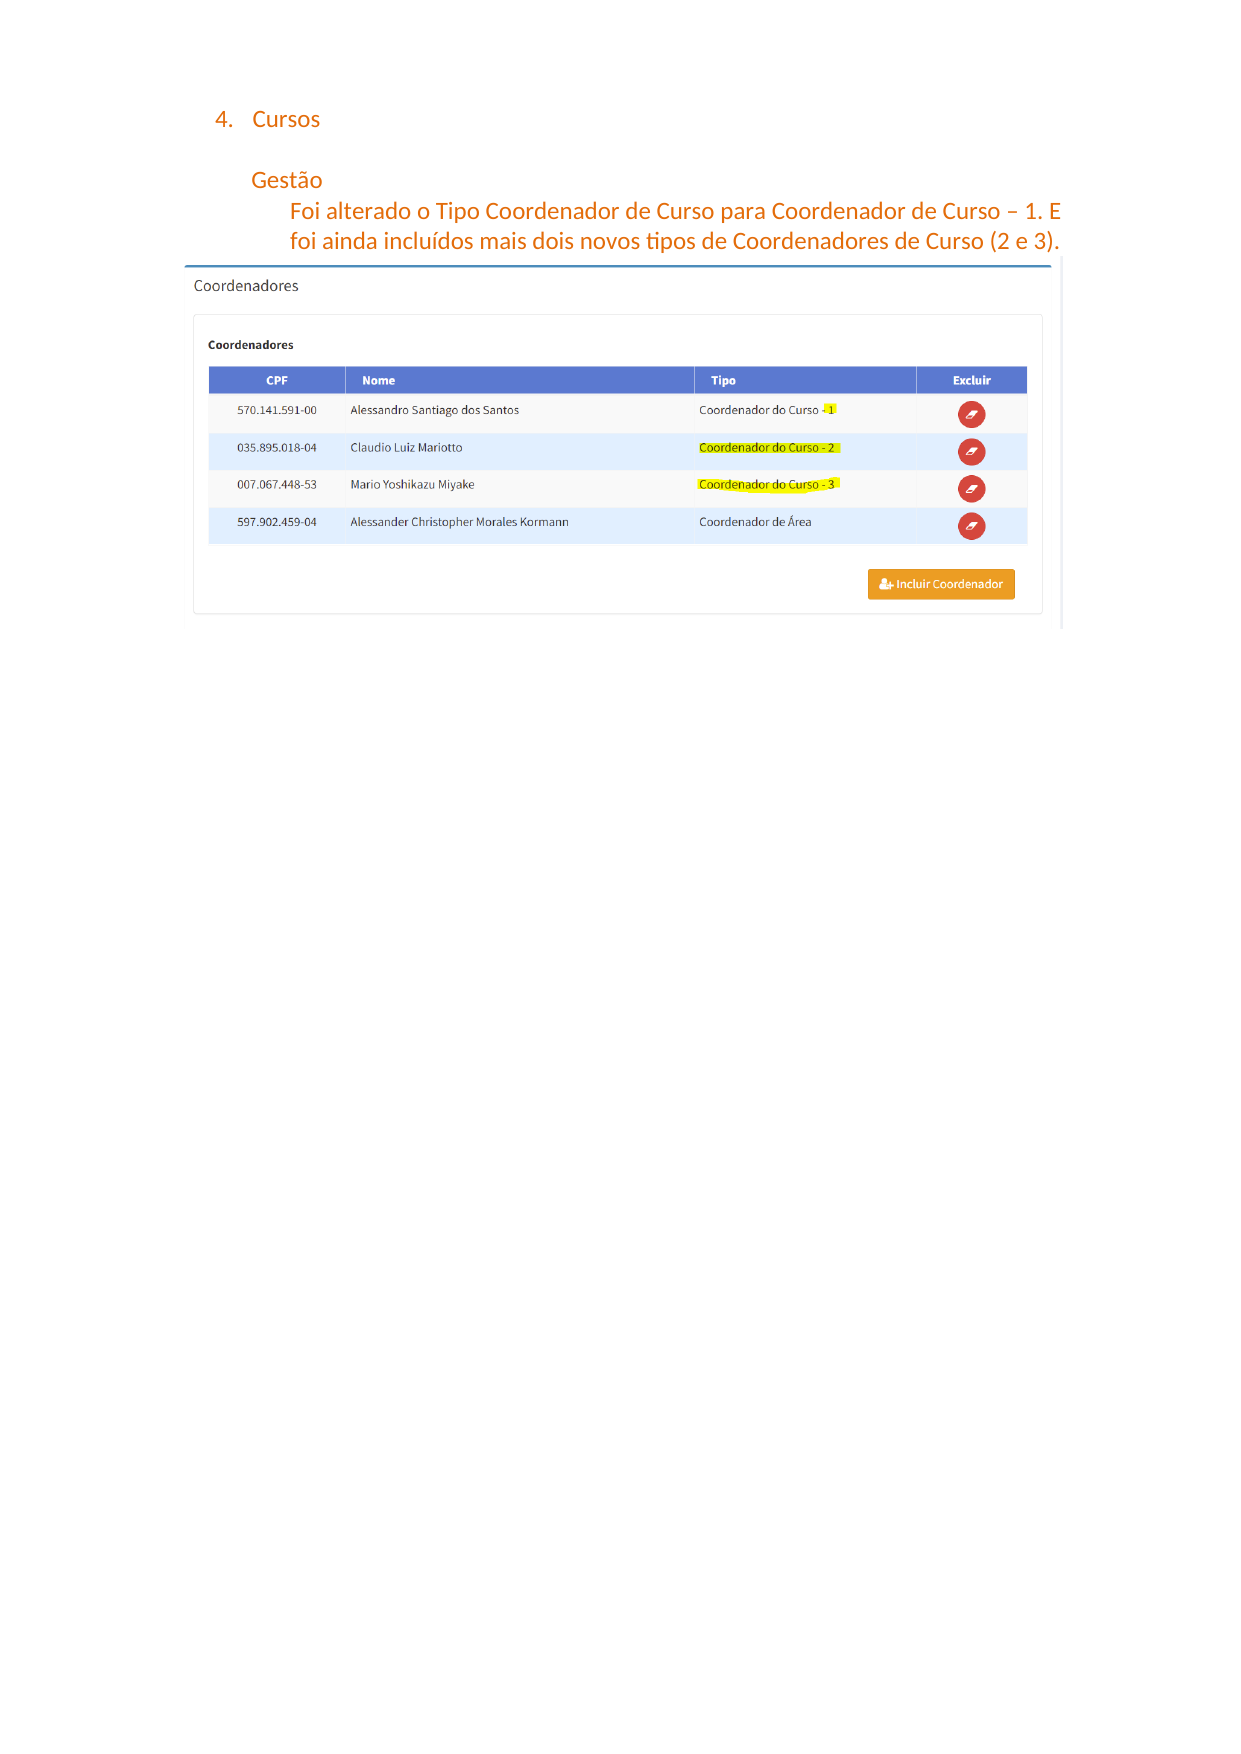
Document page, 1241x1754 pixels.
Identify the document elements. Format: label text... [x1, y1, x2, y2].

picture [177, 256, 1063, 629]
text Gestão [251, 164, 1063, 195]
list Cursos [215, 103, 1063, 134]
text Foi alterado o Tipo Coordenador de Curso para Coordenador de Curso – 1. E foi ainda incluídos mais dois novos tipos de Coordenadores de Curso (2 e 3). [290, 195, 1063, 256]
